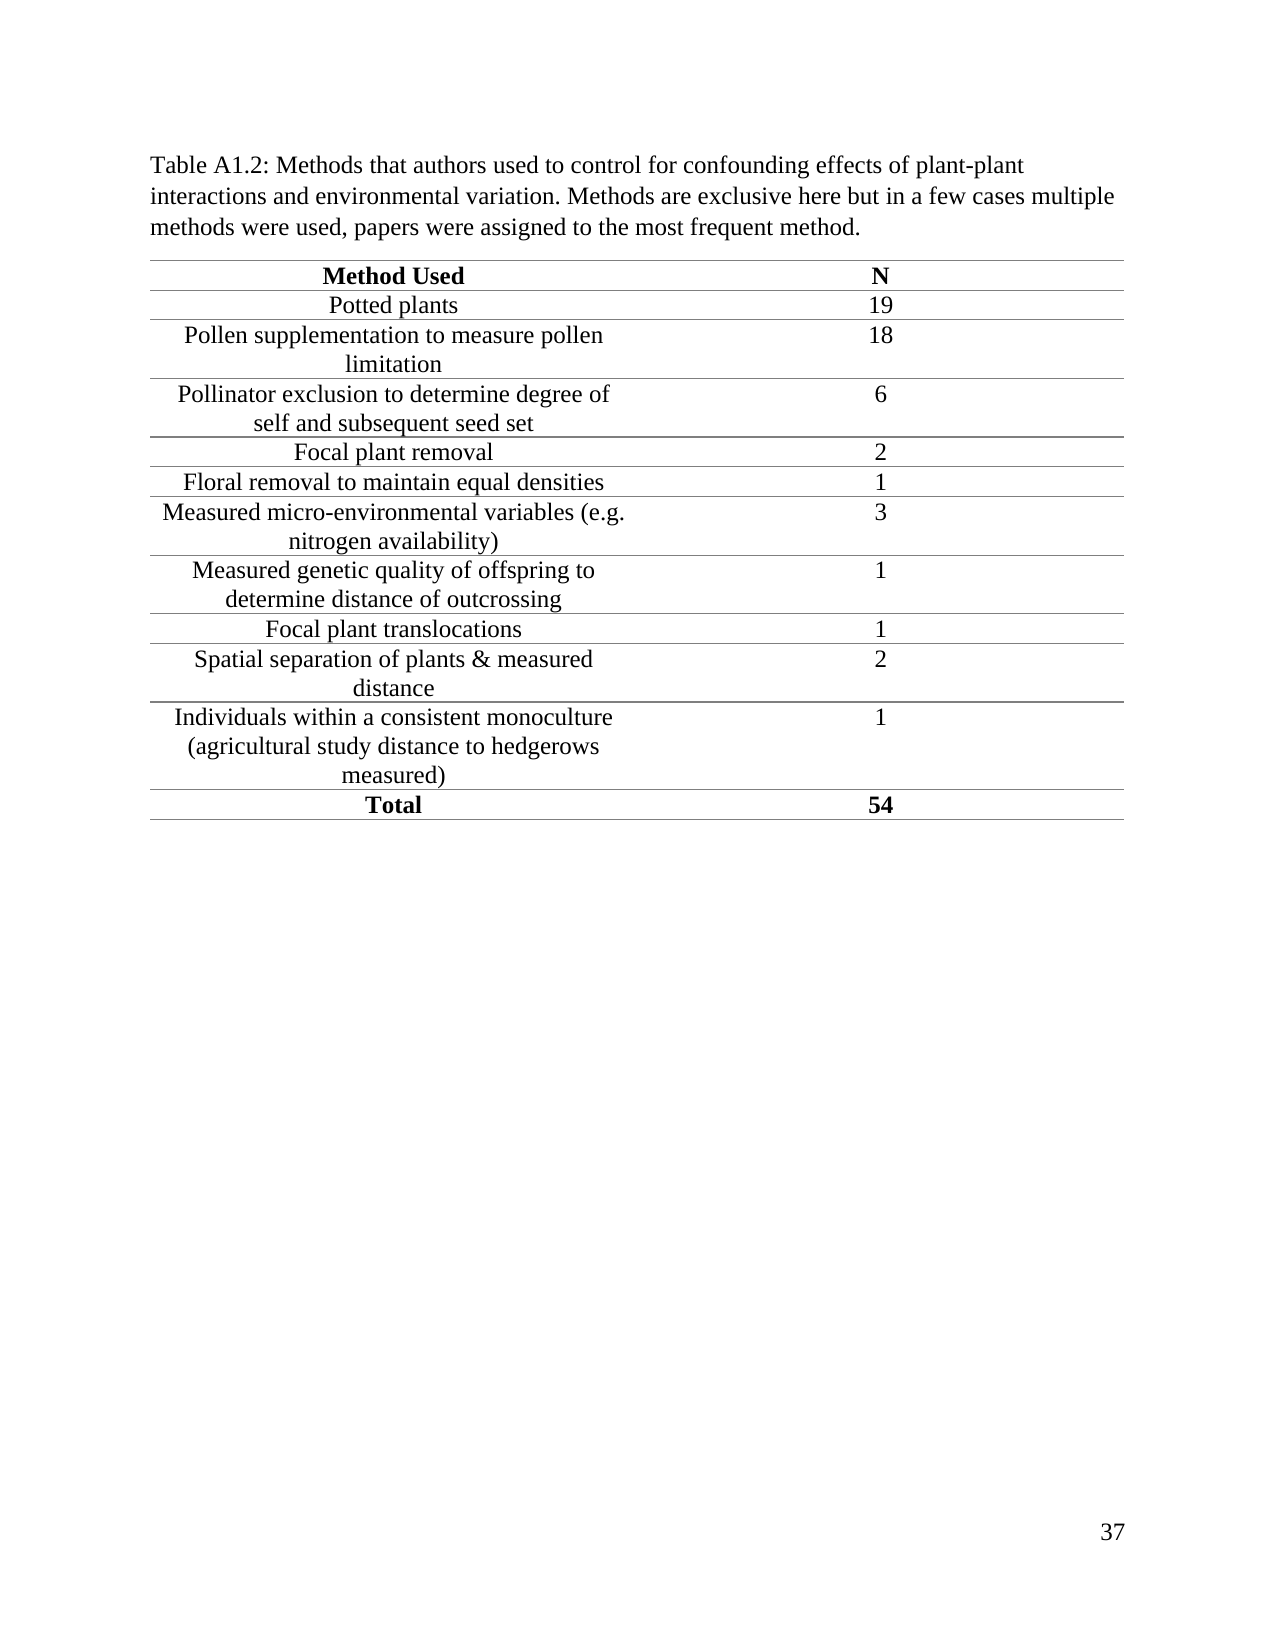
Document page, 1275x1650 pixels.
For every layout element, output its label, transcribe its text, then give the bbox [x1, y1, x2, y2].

table_cell 6 [637, 379, 1124, 436]
table_cell Spatial separation of plants & measured distance [150, 644, 637, 701]
table_header N [637, 261, 1124, 289]
table_cell Focal plant translocations [150, 614, 637, 643]
text Table A1.2: Methods that authors used to control for confounding effects of plant-plant interactions and environmental variation. Methods are exclusive here but in a few cases multiple methods were used, papers were assigned to the most frequent method. [150, 150, 1125, 241]
table_cell 1 [637, 556, 1124, 613]
table_cell 18 [637, 320, 1124, 378]
table_cell 2 [637, 644, 1124, 701]
table_cell 1 [637, 614, 1124, 643]
table_cell Pollinator exclusion to determine degree of self and subsequent seed set [150, 379, 637, 436]
table_cell Measured genetic quality of offspring to determine distance of outcrossing [150, 556, 637, 613]
table_cell Focal plant removal [150, 438, 637, 466]
table_cell Total [150, 790, 637, 818]
table_cell Potted plants [150, 291, 637, 319]
table_cell 1 [637, 467, 1124, 496]
table_cell Measured micro-environmental variables (e.g. nitrogen availability) [150, 497, 637, 554]
table_cell 2 [637, 438, 1124, 466]
table_cell Individuals within a consistent monoculture (agricultural study distance to hedgerows measured) [150, 703, 637, 789]
table_cell 3 [637, 497, 1124, 554]
table_cell 19 [637, 291, 1124, 319]
table_cell Pollen supplementation to measure pollen limitation [150, 320, 637, 378]
table_cell Floral removal to maintain equal densities [150, 467, 637, 496]
table_cell 1 [637, 703, 1124, 789]
table_cell 54 [637, 790, 1124, 818]
table_header Method Used [150, 261, 637, 289]
